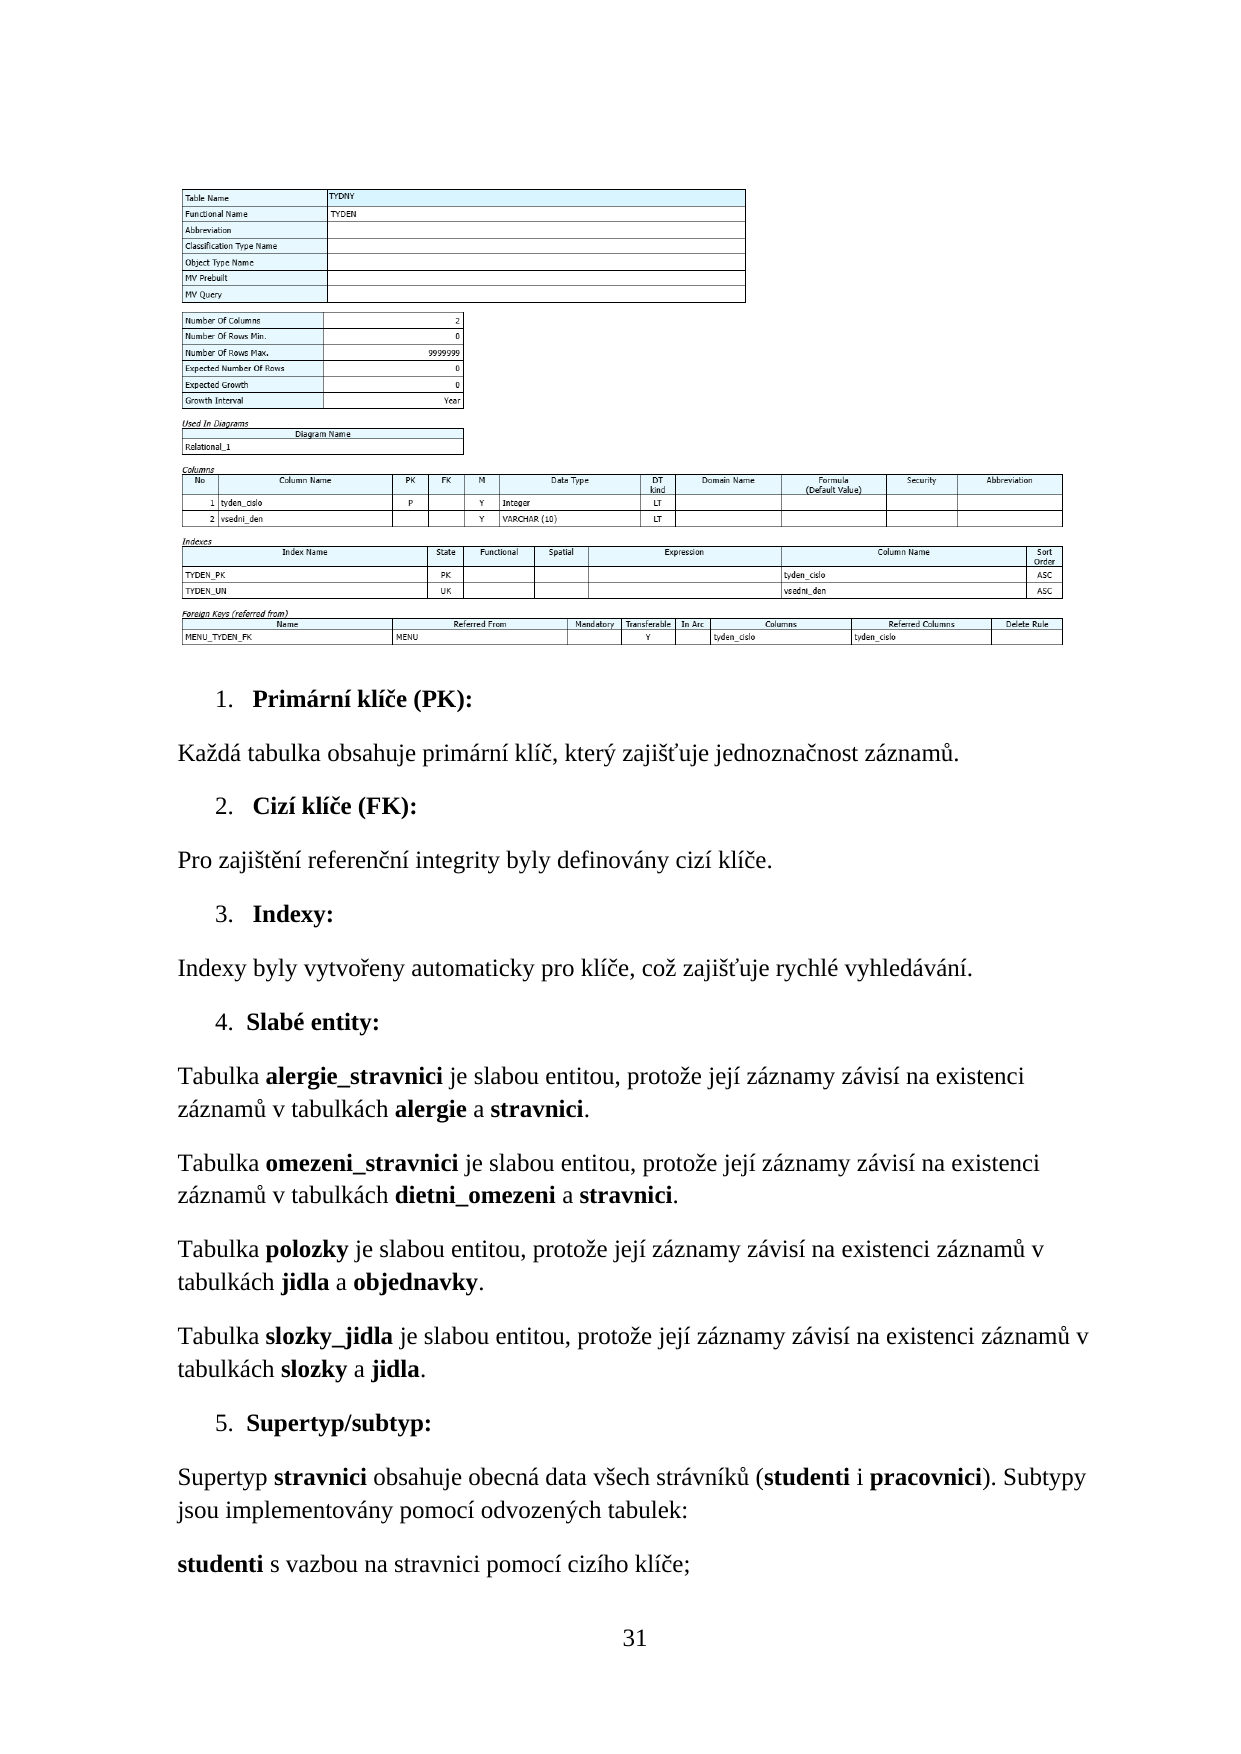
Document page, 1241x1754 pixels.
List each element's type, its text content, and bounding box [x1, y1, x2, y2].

text Tabulka omezeni_stravnici je slabou entitou, protože její záznamy závisí na existenci záznamů v tabulkách dietni_omezeni a stravnici. [177, 1148, 1092, 1209]
picture [177, 177, 1093, 659]
text 5. Supertyp/subtyp: [177, 1408, 1092, 1437]
text Tabulka alergie_stravnici je slabou entitou, protože její záznamy závisí na existenci záznamů v tabulkách alergie a stravnici. [177, 1061, 1092, 1122]
list Cizí klíče (FK): [215, 791, 1092, 820]
text Tabulka slozky_jidla je slabou entitou, protože její záznamy závisí na existenci záznamů v tabulkách slozky a jidla. [177, 1321, 1092, 1383]
text Tabulka polozky je slabou entitou, protože její záznamy závisí na existenci záznamů v tabulkách jidla a objednavky. [177, 1234, 1092, 1296]
text Pro zajištění referenční integrity byly definovány cizí klíče. [177, 845, 1092, 874]
text Supertyp stravnici obsahuje obecná data všech strávníků (studenti i pracovnici). Subtypy jsou implementovány pomocí odvozených tabulek: [177, 1462, 1092, 1524]
text studenti s vazbou na stravnici pomocí cizího klíče; [177, 1549, 1092, 1578]
list Indexy: [215, 899, 1092, 928]
list Primární klíče (PK): [215, 684, 1092, 712]
text Každá tabulka obsahuje primární klíč, který zajišťuje jednoznačnost záznamů. [177, 738, 1092, 766]
text 4. Slabé entity: [177, 1007, 1092, 1036]
text Indexy byly vytvořeny automaticky pro klíče, což zajišťuje rychlé vyhledávání. [177, 953, 1092, 982]
